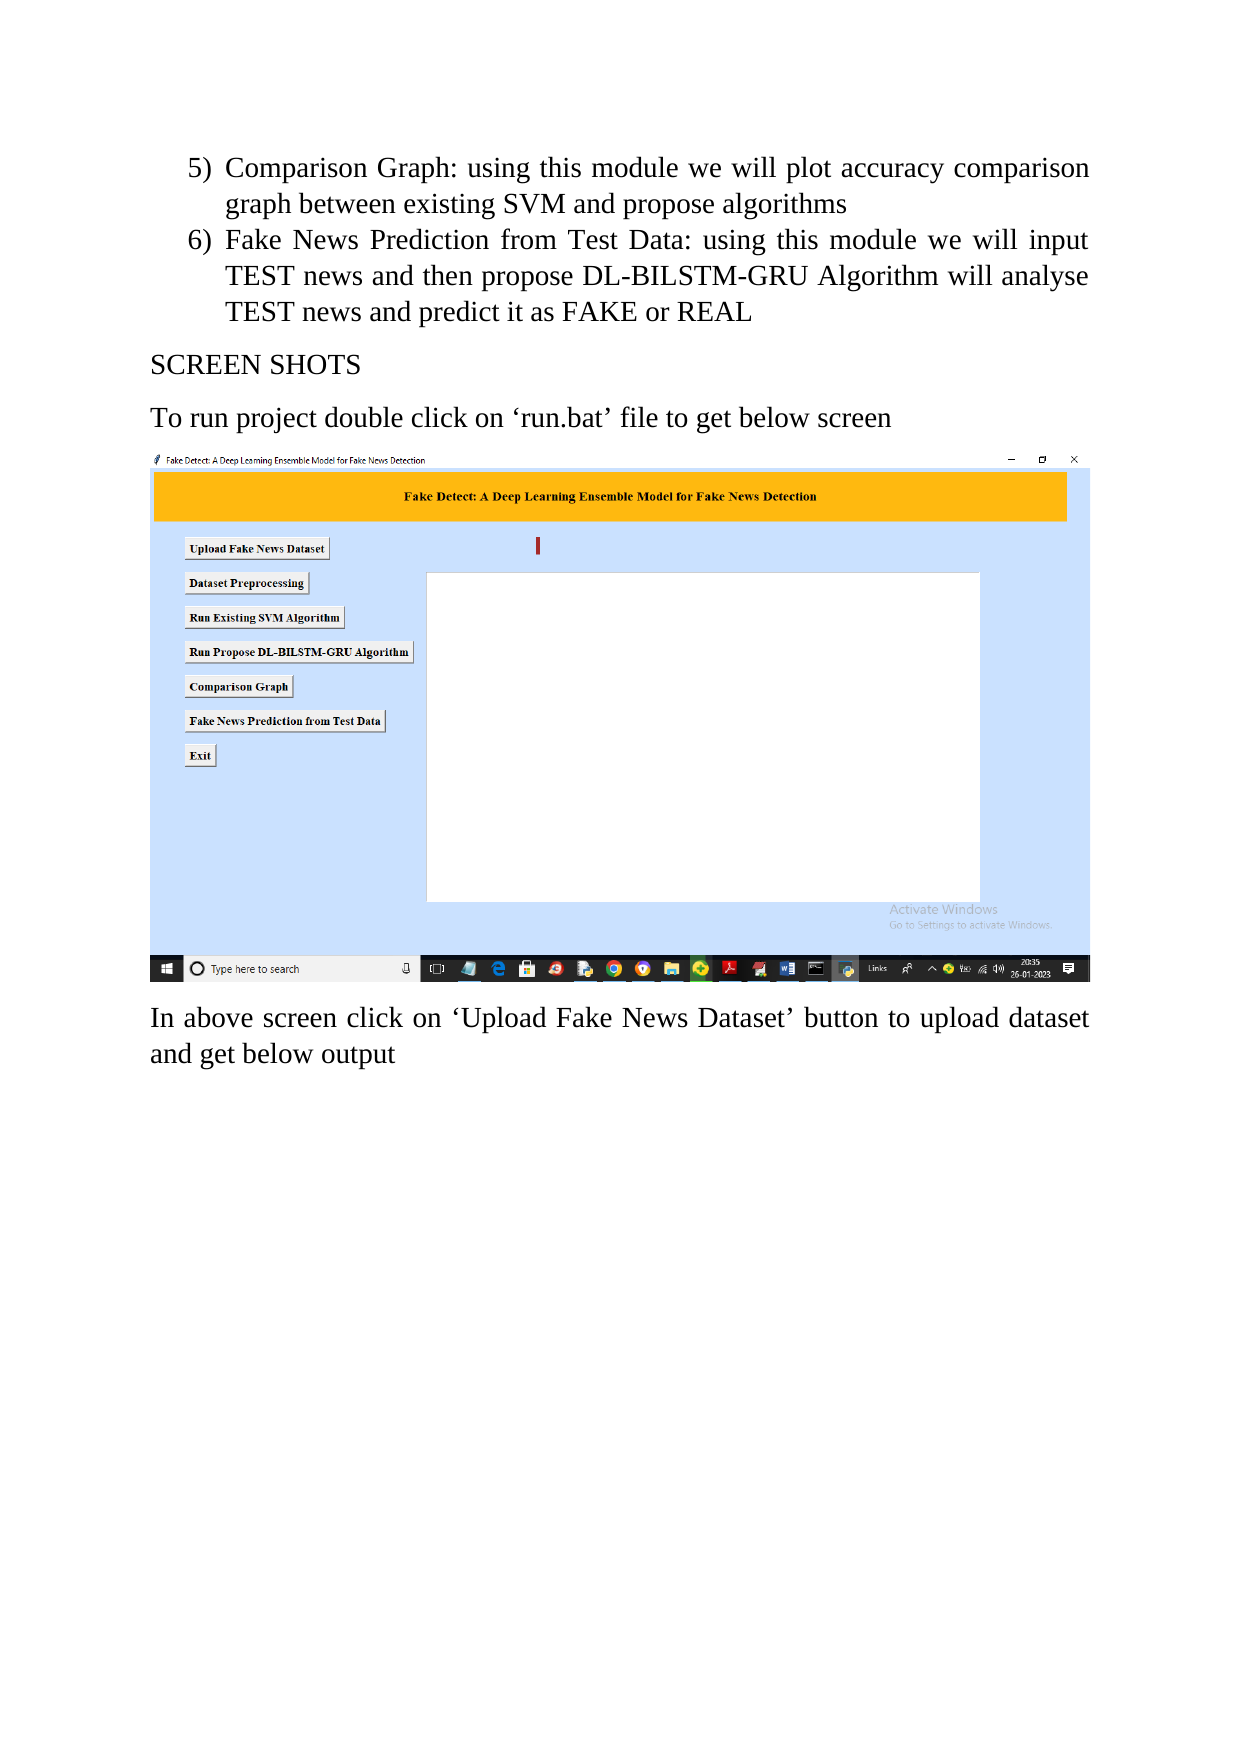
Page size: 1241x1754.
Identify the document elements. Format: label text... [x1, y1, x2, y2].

picture [150, 453, 1091, 982]
text SCREEN SHOTS [150, 347, 1090, 381]
list Comparison Graph: using this module we will plot accuracy comparison graph between existing SVM and propose algorithms [187, 150, 1090, 220]
text To run project double click on ‘run.bat’ file to get below screen [150, 400, 1090, 434]
text In above screen click on ‘Upload Fake News Dataset’ button to upload dataset and get below output [150, 1001, 1090, 1070]
list Fake News Prediction from Test Data: using this module we will input TEST news and then propose DL-BILSTM-GRU Algorithm will analyse TEST news and predict it as FAKE or REAL [187, 222, 1090, 328]
